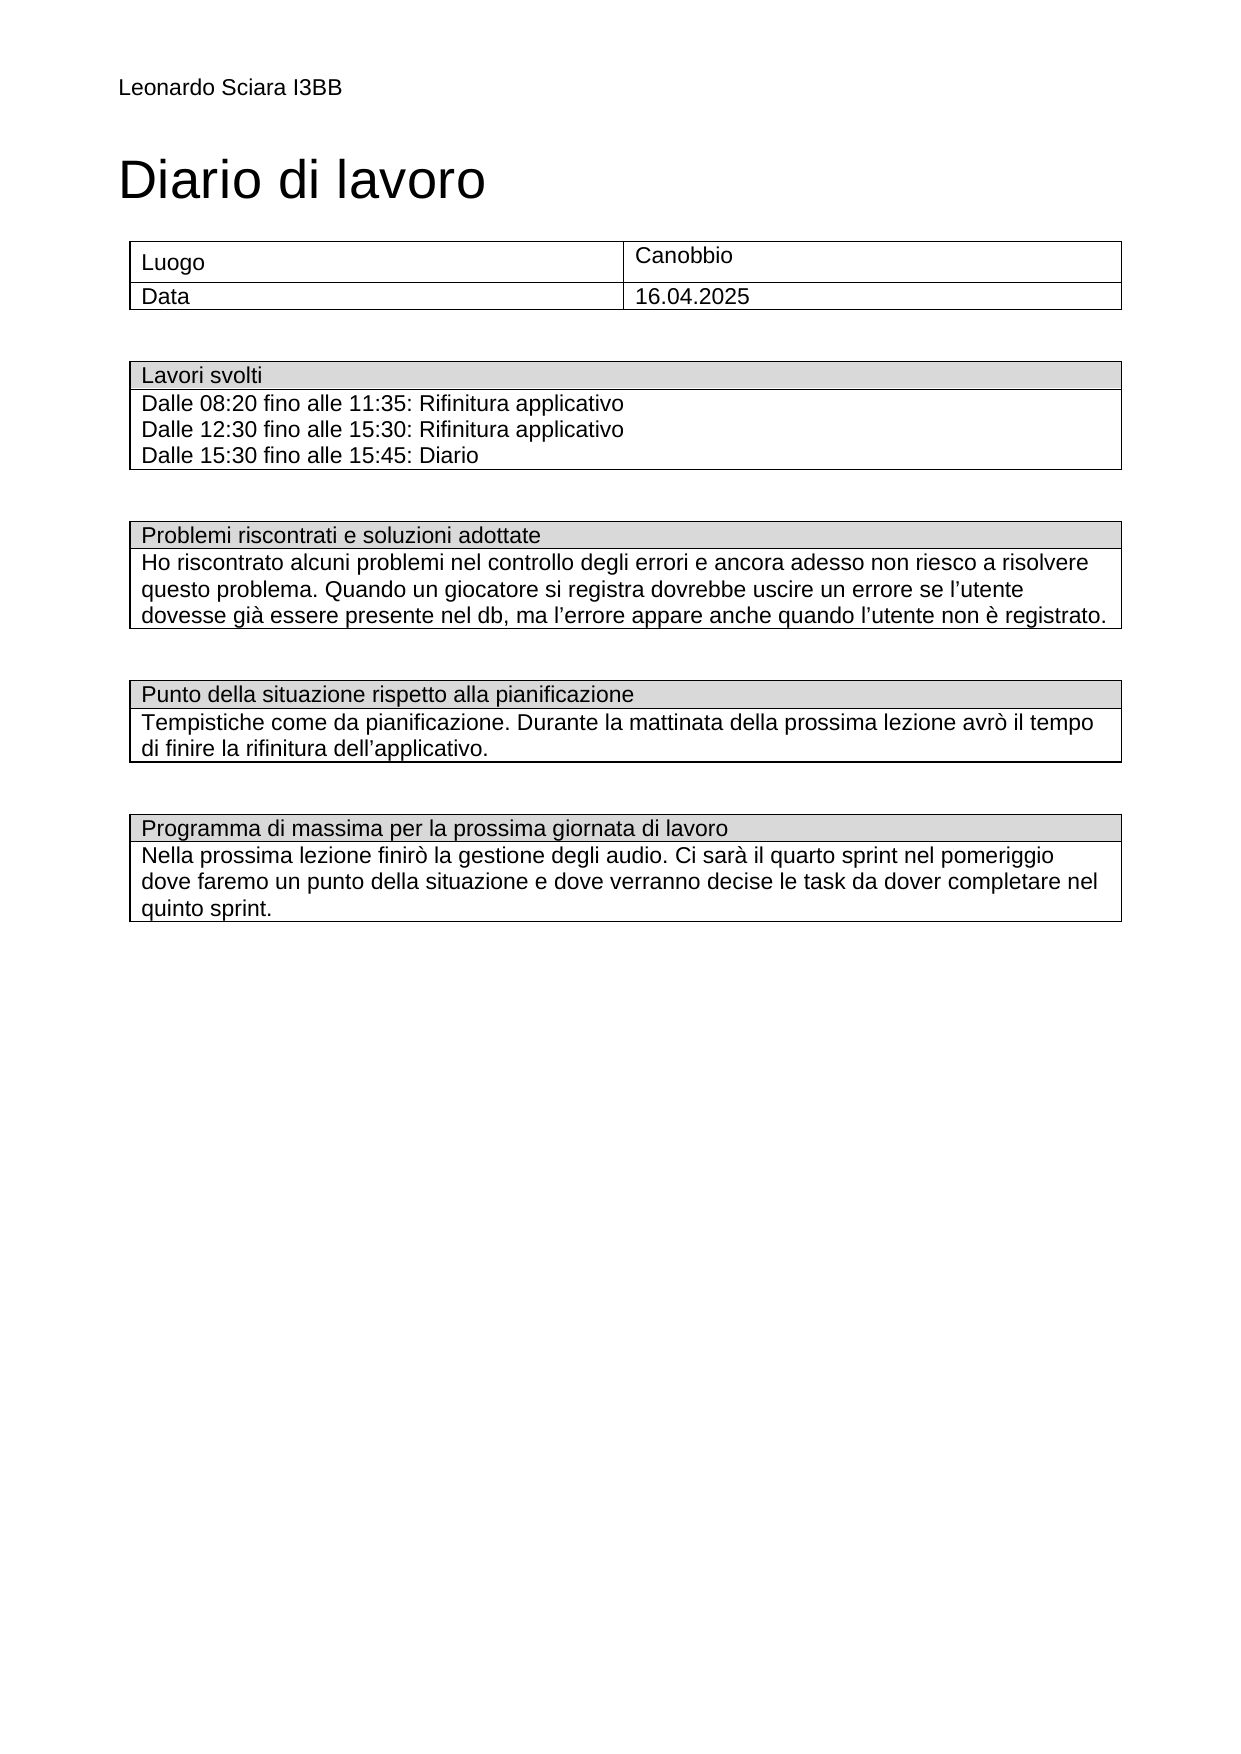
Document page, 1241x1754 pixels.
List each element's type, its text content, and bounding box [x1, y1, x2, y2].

table_header Punto della situazione rispetto alla pianificazione [131, 681, 1121, 708]
table_cell Dalle 08:20 fino alle 11:35: Rifinitura applicativo Dalle 12:30 fino alle 15:30: Rifinitura applicativo Dalle 15:30 fino alle 15:45: Diario [131, 390, 1121, 469]
table_cell Nella prossima lezione finirò la gestione degli audio. Ci sarà il quarto sprint nel pomeriggio dove faremo un punto della situazione e dove verranno decise le task da dover completare nel quinto sprint. [131, 842, 1121, 921]
table_header Canobbio [624, 242, 1121, 282]
text Diario di lavoro [118, 148, 1122, 210]
table_cell Ho riscontrato alcuni problemi nel controllo degli errori e ancora adesso non riesco a risolvere questo problema. Quando un giocatore si registra dovrebbe uscire un errore se l’utente dovesse già essere presente nel db, ma l’errore appare anche quando l’utente non è registrato. [131, 549, 1121, 628]
table_cell Data [131, 283, 623, 309]
table_cell 16.04.2025 [624, 283, 1121, 309]
table_header Problemi riscontrati e soluzioni adottate [131, 522, 1121, 548]
table_header Luogo [131, 242, 623, 282]
table_header Lavori svolti [131, 362, 1121, 388]
table_header Programma di massima per la prossima giornata di lavoro [131, 815, 1121, 841]
table_cell Tempistiche come da pianificazione. Durante la mattinata della prossima lezione avrò il tempo di finire la rifinitura dell’applicativo. [131, 709, 1121, 761]
